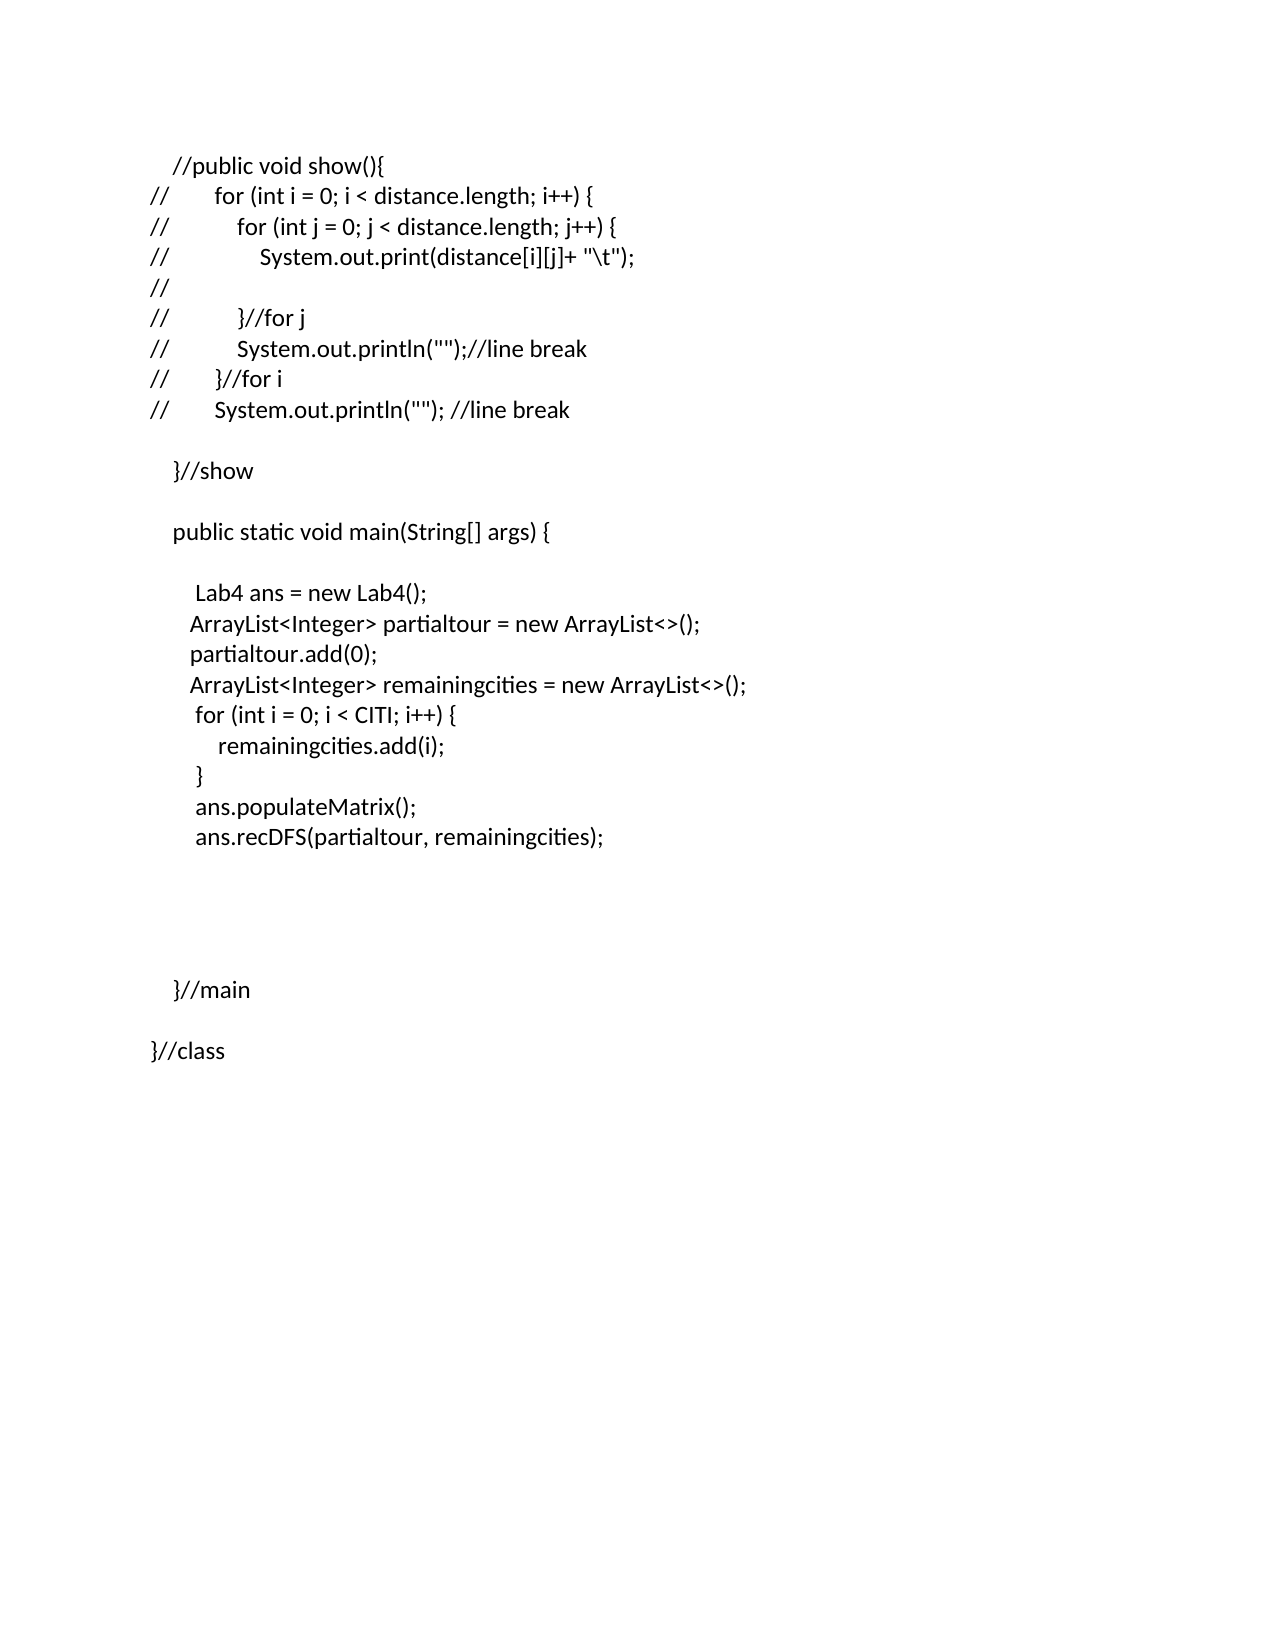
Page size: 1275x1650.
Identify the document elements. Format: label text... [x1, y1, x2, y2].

text }//show [150, 455, 1125, 486]
text // System.out.println("");//line break [150, 333, 1125, 364]
text ans.populateMatrix(); [150, 791, 1125, 821]
text // }//for j [150, 303, 1125, 333]
text } [150, 760, 1125, 791]
text // for (int i = 0; i < distance.length; i++) { [150, 181, 1125, 211]
text public static void main(String[] args) { [150, 516, 1125, 547]
text }//class [150, 1035, 1125, 1066]
text // System.out.println(""); //line break [150, 394, 1125, 425]
text for (int i = 0; i < CITI; i++) { [150, 699, 1125, 730]
text //public void show(){ [150, 150, 1125, 181]
text ArrayList<Integer> partialtour = new ArrayList<>(); [150, 608, 1125, 638]
text // [150, 272, 1125, 303]
text ArrayList<Integer> remainingcities = new ArrayList<>(); [150, 669, 1125, 699]
text }//main [150, 974, 1125, 1004]
text // System.out.print(distance[i][j]+ "\t"); [150, 242, 1125, 272]
text Lab4 ans = new Lab4(); [150, 577, 1125, 608]
text // }//for i [150, 364, 1125, 394]
text remainingcities.add(i); [150, 730, 1125, 760]
text partialtour.add(0); [150, 638, 1125, 669]
text // for (int j = 0; j < distance.length; j++) { [150, 211, 1125, 242]
text ans.recDFS(partialtour, remainingcities); [150, 821, 1125, 852]
